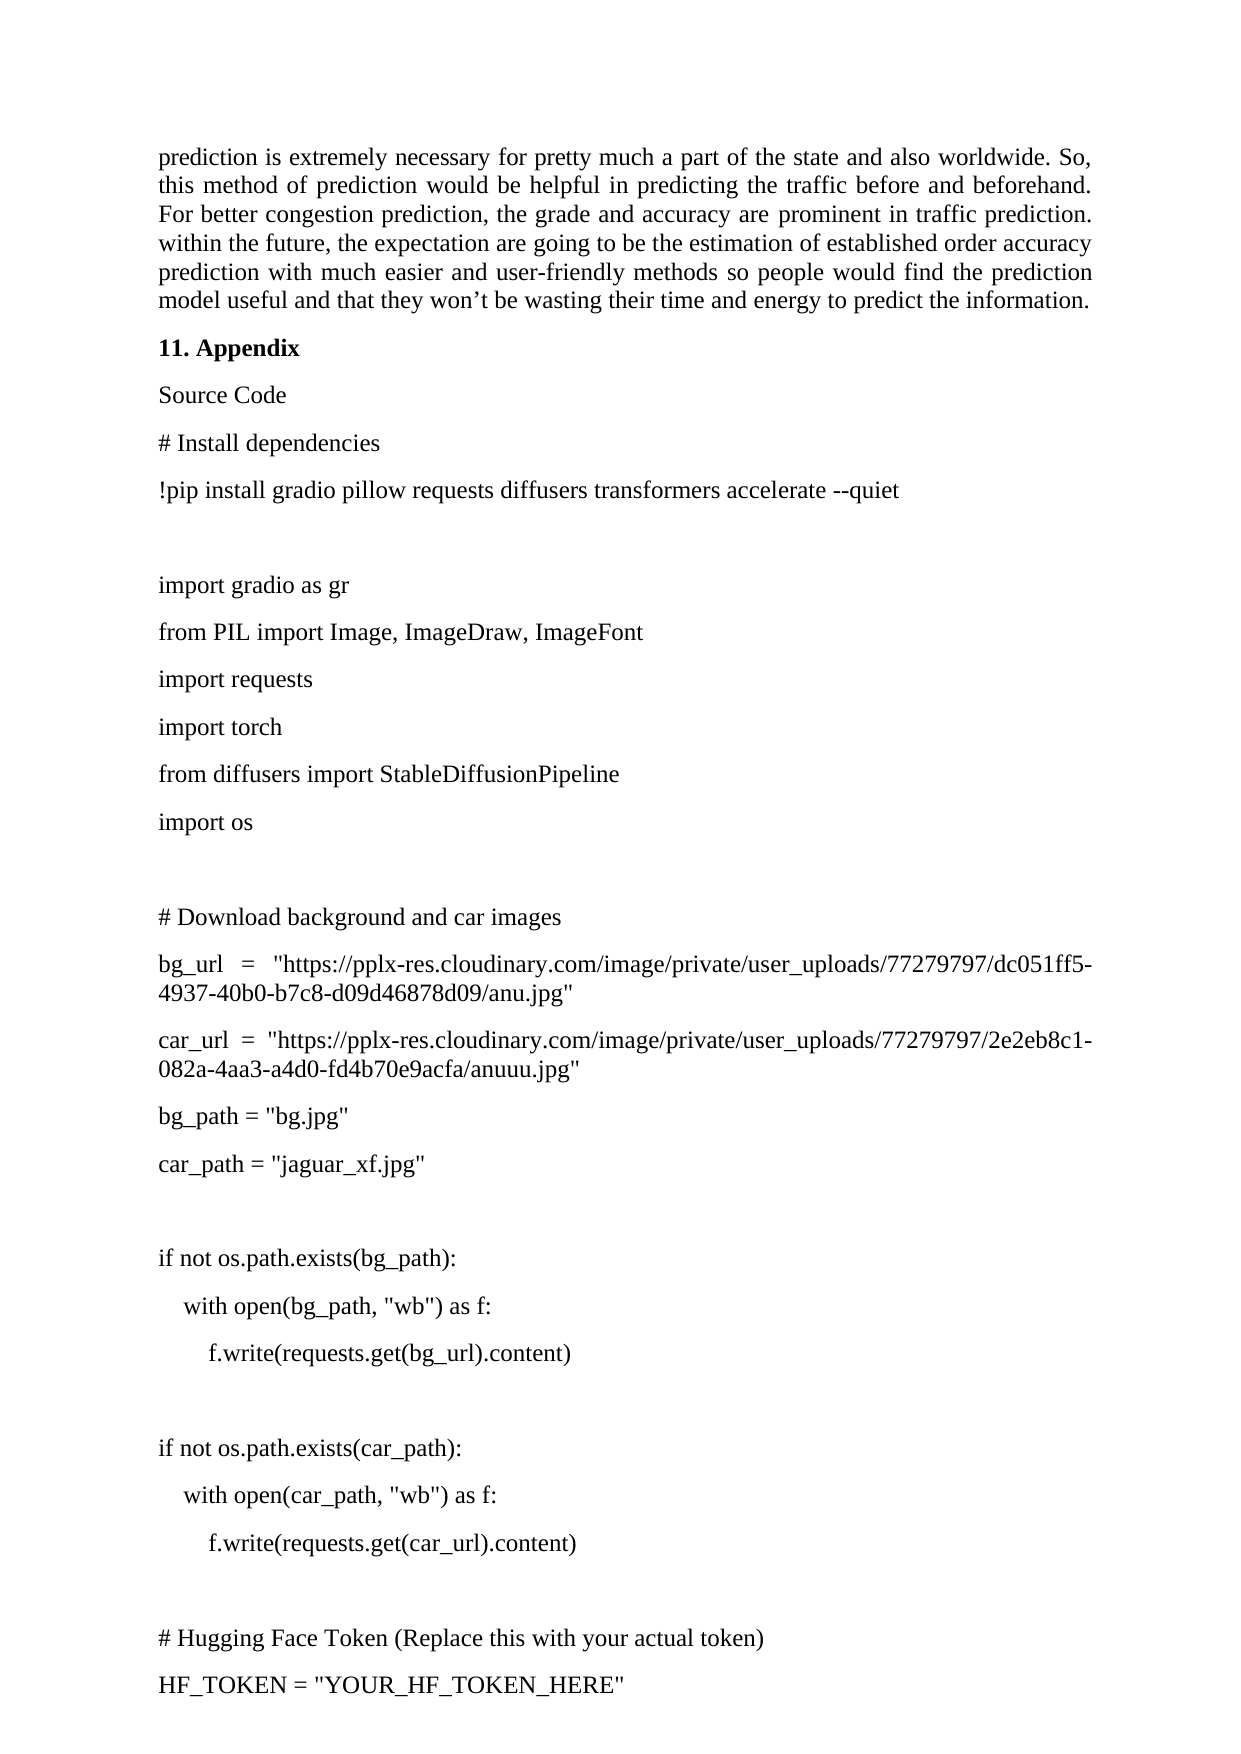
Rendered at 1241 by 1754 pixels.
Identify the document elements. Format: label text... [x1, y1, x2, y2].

text # Install dependencies [158, 428, 1093, 456]
text import os [158, 807, 1093, 836]
text if not os.path.exists(car_path): [158, 1433, 1093, 1462]
text bg_path = "bg.jpg" [158, 1101, 1093, 1130]
text from diffusers import StableDiffusionPipeline [158, 759, 1093, 788]
text Source Code [158, 380, 1093, 409]
text with open(car_path, "wb") as f: [158, 1480, 1093, 1509]
text car_url = "https://pplx-res.cloudinary.com/image/private/user_uploads/77279797/2e2eb8c1-082a-4aa3-a4d0-fd4b70e9acfa/anuuu.jpg" [158, 1025, 1093, 1083]
text with open(bg_path, "wb") as f: [158, 1291, 1093, 1319]
text f.write(requests.get(car_url).content) [158, 1528, 1093, 1557]
text import gradio as gr [158, 570, 1093, 598]
text # Download background and car images [158, 902, 1093, 930]
text f.write(requests.get(bg_url).content) [158, 1338, 1093, 1367]
text if not os.path.exists(bg_path): [158, 1243, 1093, 1272]
text HF_TOKEN = "YOUR_HF_TOKEN_HERE" [158, 1670, 1093, 1699]
text from PIL import Image, ImageDraw, ImageFont [158, 617, 1093, 646]
text import torch [158, 712, 1093, 741]
text bg_url = "https://pplx-res.cloudinary.com/image/private/user_uploads/77279797/dc051ff5-4937-40b0-b7c8-d09d46878d09/anu.jpg" [158, 949, 1093, 1006]
text car_path = "jaguar_xf.jpg" [158, 1149, 1093, 1177]
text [158, 142, 1093, 314]
text 11. Appendix [158, 333, 1093, 362]
text # Hugging Face Token (Replace this with your actual token) [158, 1623, 1093, 1651]
text !pip install gradio pillow requests diffusers transformers accelerate --quiet [158, 475, 1093, 504]
text import requests [158, 664, 1093, 693]
